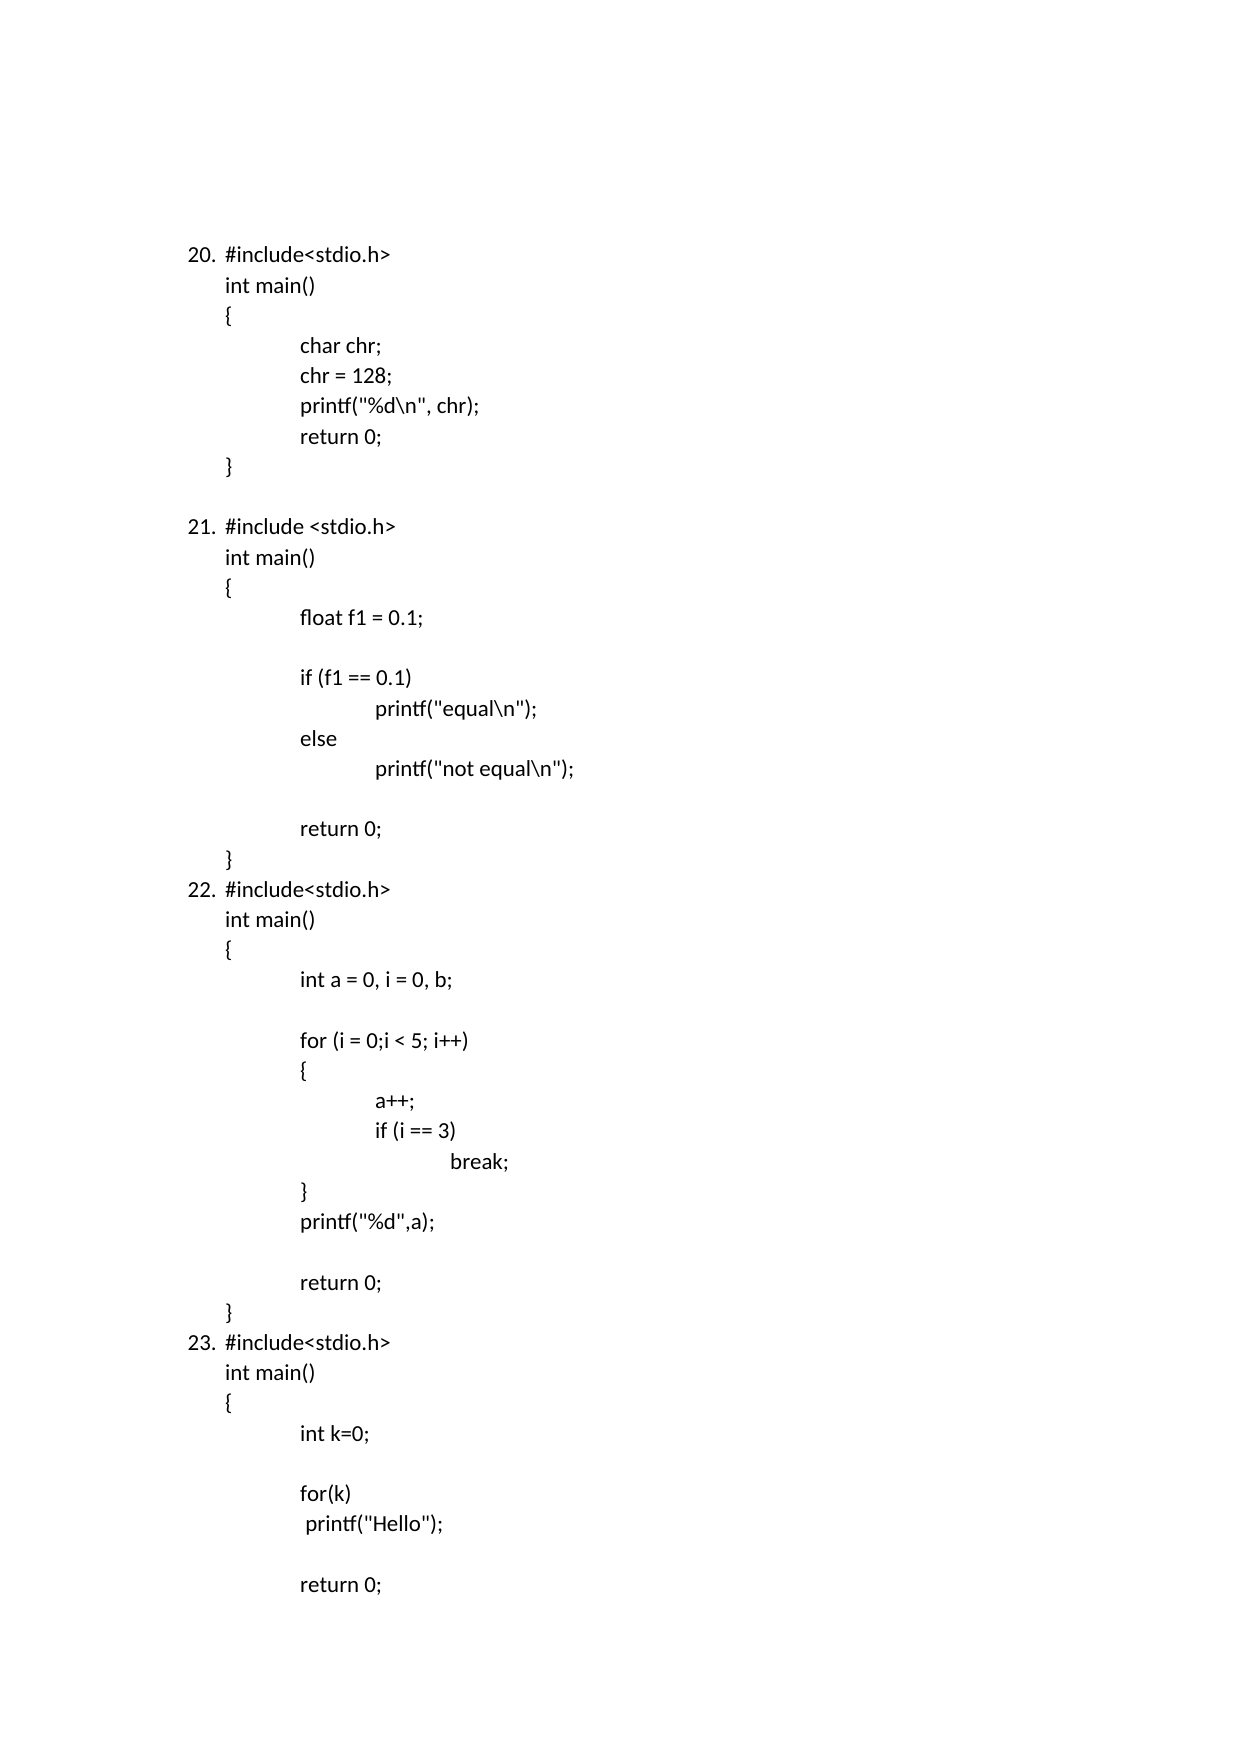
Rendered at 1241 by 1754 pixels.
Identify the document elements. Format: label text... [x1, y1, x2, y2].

list printf("%d",a); [225, 1207, 1090, 1235]
list else [225, 724, 1090, 752]
list printf("equal\n"); [225, 694, 1090, 722]
list #include<stdio.h> [187, 875, 1090, 903]
list return 0; [225, 422, 1090, 450]
list int k=0; [225, 1419, 1090, 1447]
list int main() [225, 271, 1090, 299]
list int a = 0, i = 0, b; [225, 966, 1090, 994]
list int main() [225, 1358, 1090, 1386]
list for(k) [225, 1479, 1090, 1507]
list { [225, 301, 1090, 329]
list if (f1 == 0.1) [225, 663, 1090, 692]
list { [225, 935, 1090, 963]
list return 0; [225, 1570, 1090, 1598]
list } [225, 845, 1090, 873]
list printf("not equal\n"); [225, 754, 1090, 782]
list #include <stdio.h> [187, 512, 1090, 541]
list return 0; [225, 1268, 1090, 1296]
list a++; [225, 1086, 1090, 1114]
list { [225, 1056, 1090, 1084]
list char chr; [225, 331, 1090, 359]
list { [225, 573, 1090, 601]
list { [225, 1388, 1090, 1417]
list } [225, 1298, 1090, 1326]
list for (i = 0;i < 5; i++) [225, 1026, 1090, 1054]
list } [225, 452, 1090, 480]
list float f1 = 0.1; [225, 603, 1090, 631]
list #include<stdio.h> [187, 1328, 1090, 1356]
list int main() [225, 543, 1090, 571]
list if (i == 3) [225, 1117, 1090, 1145]
list int main() [225, 905, 1090, 933]
list break; [225, 1147, 1090, 1175]
list return 0; [225, 814, 1090, 843]
list chr = 128; [225, 361, 1090, 389]
list #include<stdio.h> [187, 241, 1090, 269]
list printf("%d\n", chr); [225, 392, 1090, 420]
list printf("Hello"); [225, 1509, 1090, 1537]
list } [225, 1177, 1090, 1205]
